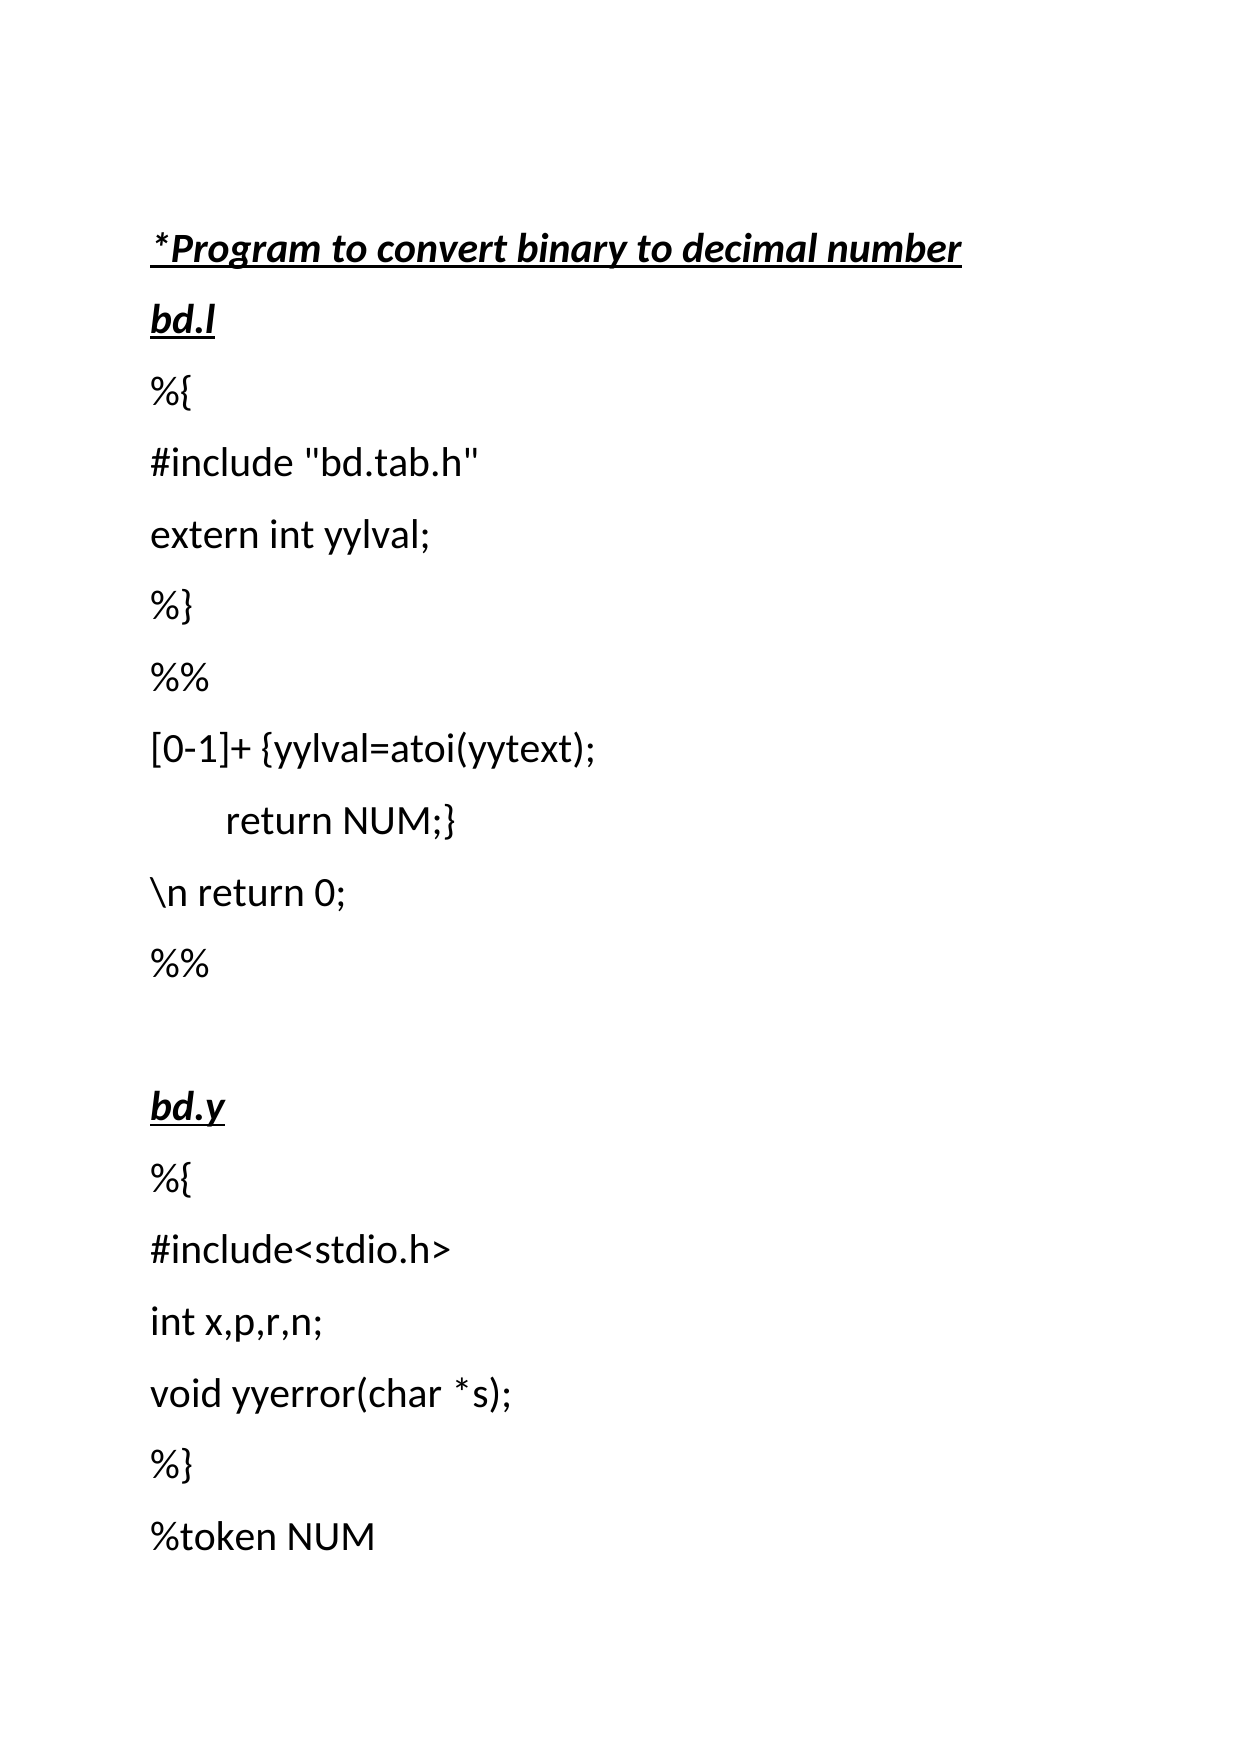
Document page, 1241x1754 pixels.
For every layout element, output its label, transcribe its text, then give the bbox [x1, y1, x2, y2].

text %token NUM [150, 1510, 1090, 1561]
text %} [150, 579, 1090, 630]
text #include<stdio.h> [150, 1223, 1090, 1274]
text %% [150, 937, 1090, 988]
text *Program to convert binary to decimal number [150, 222, 1090, 272]
text %% [150, 651, 1090, 702]
text \n return 0; [150, 866, 1090, 916]
text return NUM;} [150, 794, 1090, 845]
text %{ [150, 365, 1090, 416]
text %} [150, 1438, 1090, 1489]
text extern int yylval; [150, 508, 1090, 559]
text int x,p,r,n; [150, 1295, 1090, 1346]
text %{ [150, 1152, 1090, 1203]
text [0-1]+ {yylval=atoi(yytext); [150, 722, 1090, 773]
text #include "bd.tab.h" [150, 436, 1090, 487]
text void yyerror(char *s); [150, 1367, 1090, 1417]
text bd.l [150, 293, 1090, 344]
text bd.y [150, 1080, 1090, 1131]
